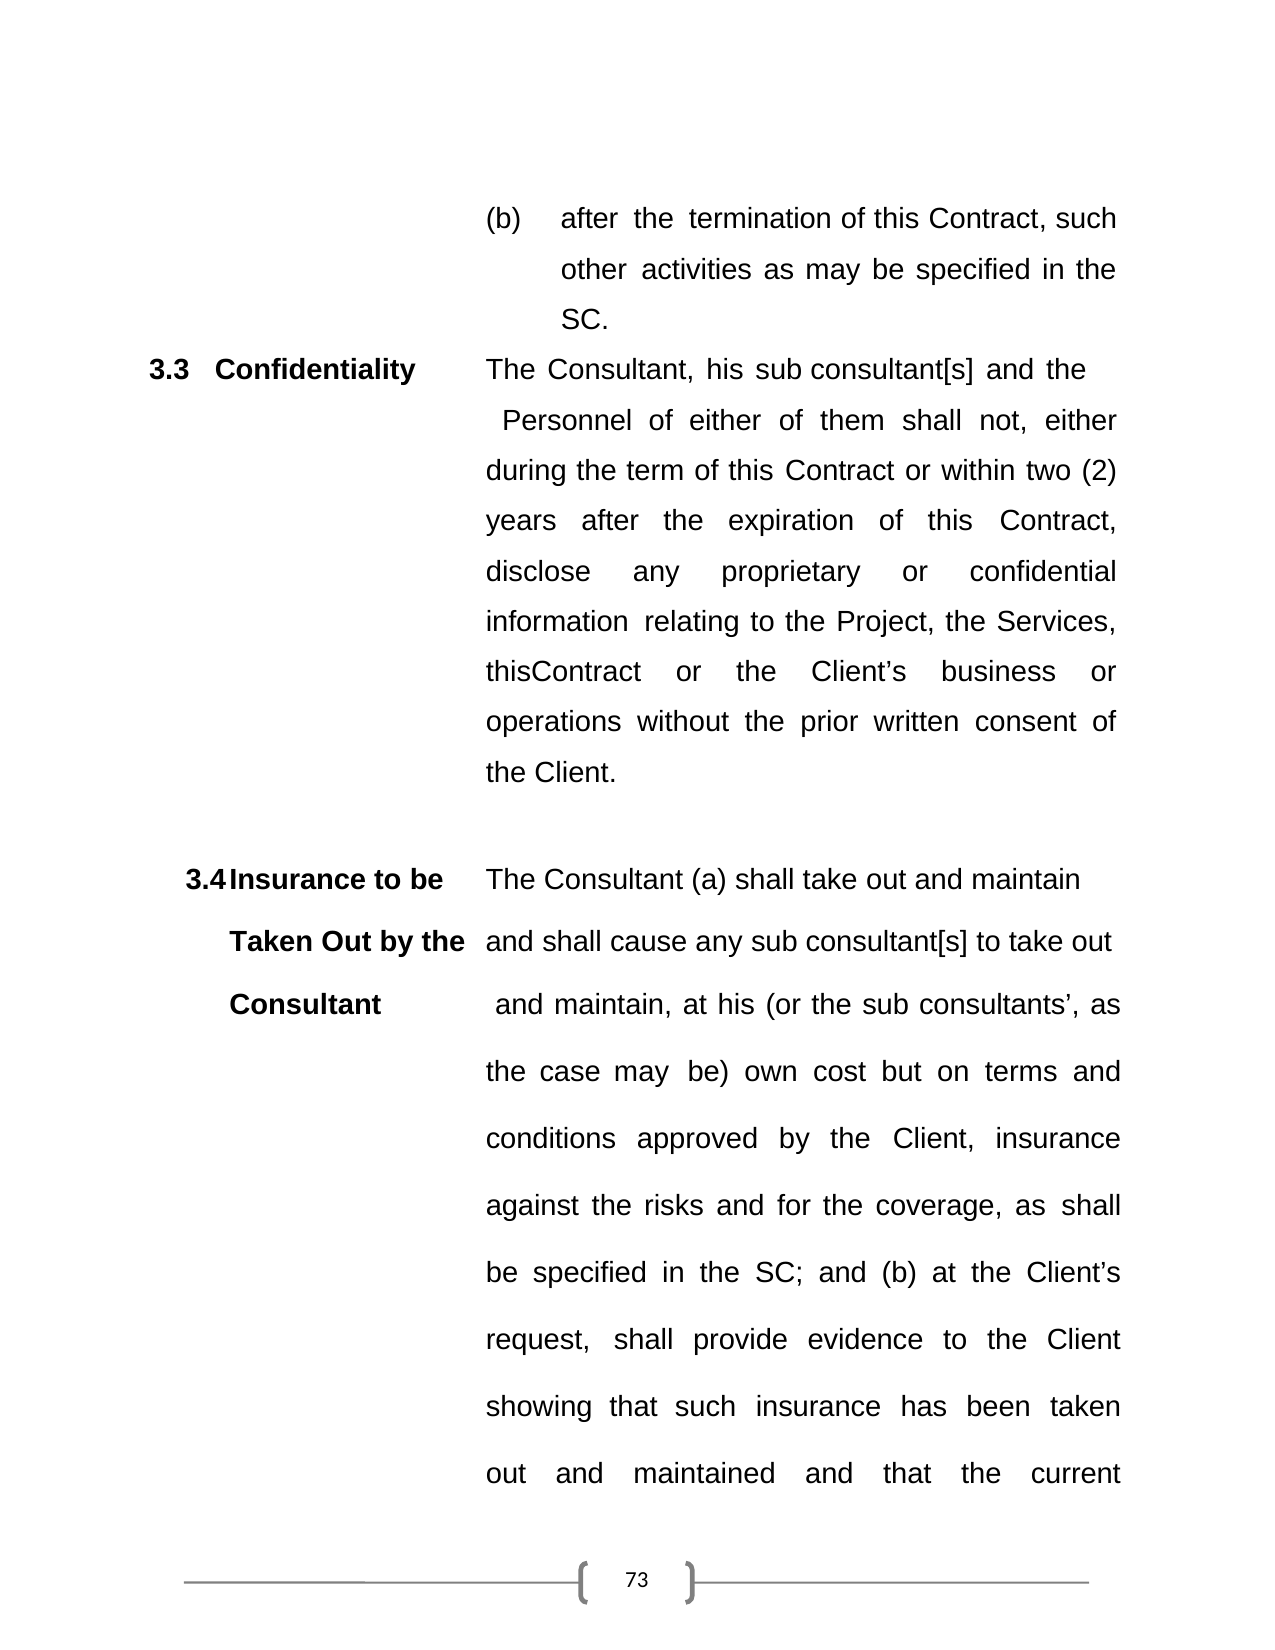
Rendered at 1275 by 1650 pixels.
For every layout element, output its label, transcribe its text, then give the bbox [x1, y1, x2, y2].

text Personnel of either of them shall not, either during the term of this Contract or within two (2) years after the expiration of this Contract, disclose any proprietary or confidential information relating to the Project, the Services, thisContract or the Client’s business or operations without the prior written consent of the Client. [486, 403, 1117, 788]
text Taken Out by the and shall cause any sub consultant[s] to take out [229, 924, 1133, 958]
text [229, 987, 1121, 1490]
list Confidentiality The Consultant, his sub consultant[s] and the [149, 352, 1133, 386]
text (b) after the termination of this Contract, such other activities as may be specified in the SC. [486, 201, 1117, 336]
list Insurance to be The Consultant (a) shall take out and maintain [185, 862, 1133, 896]
